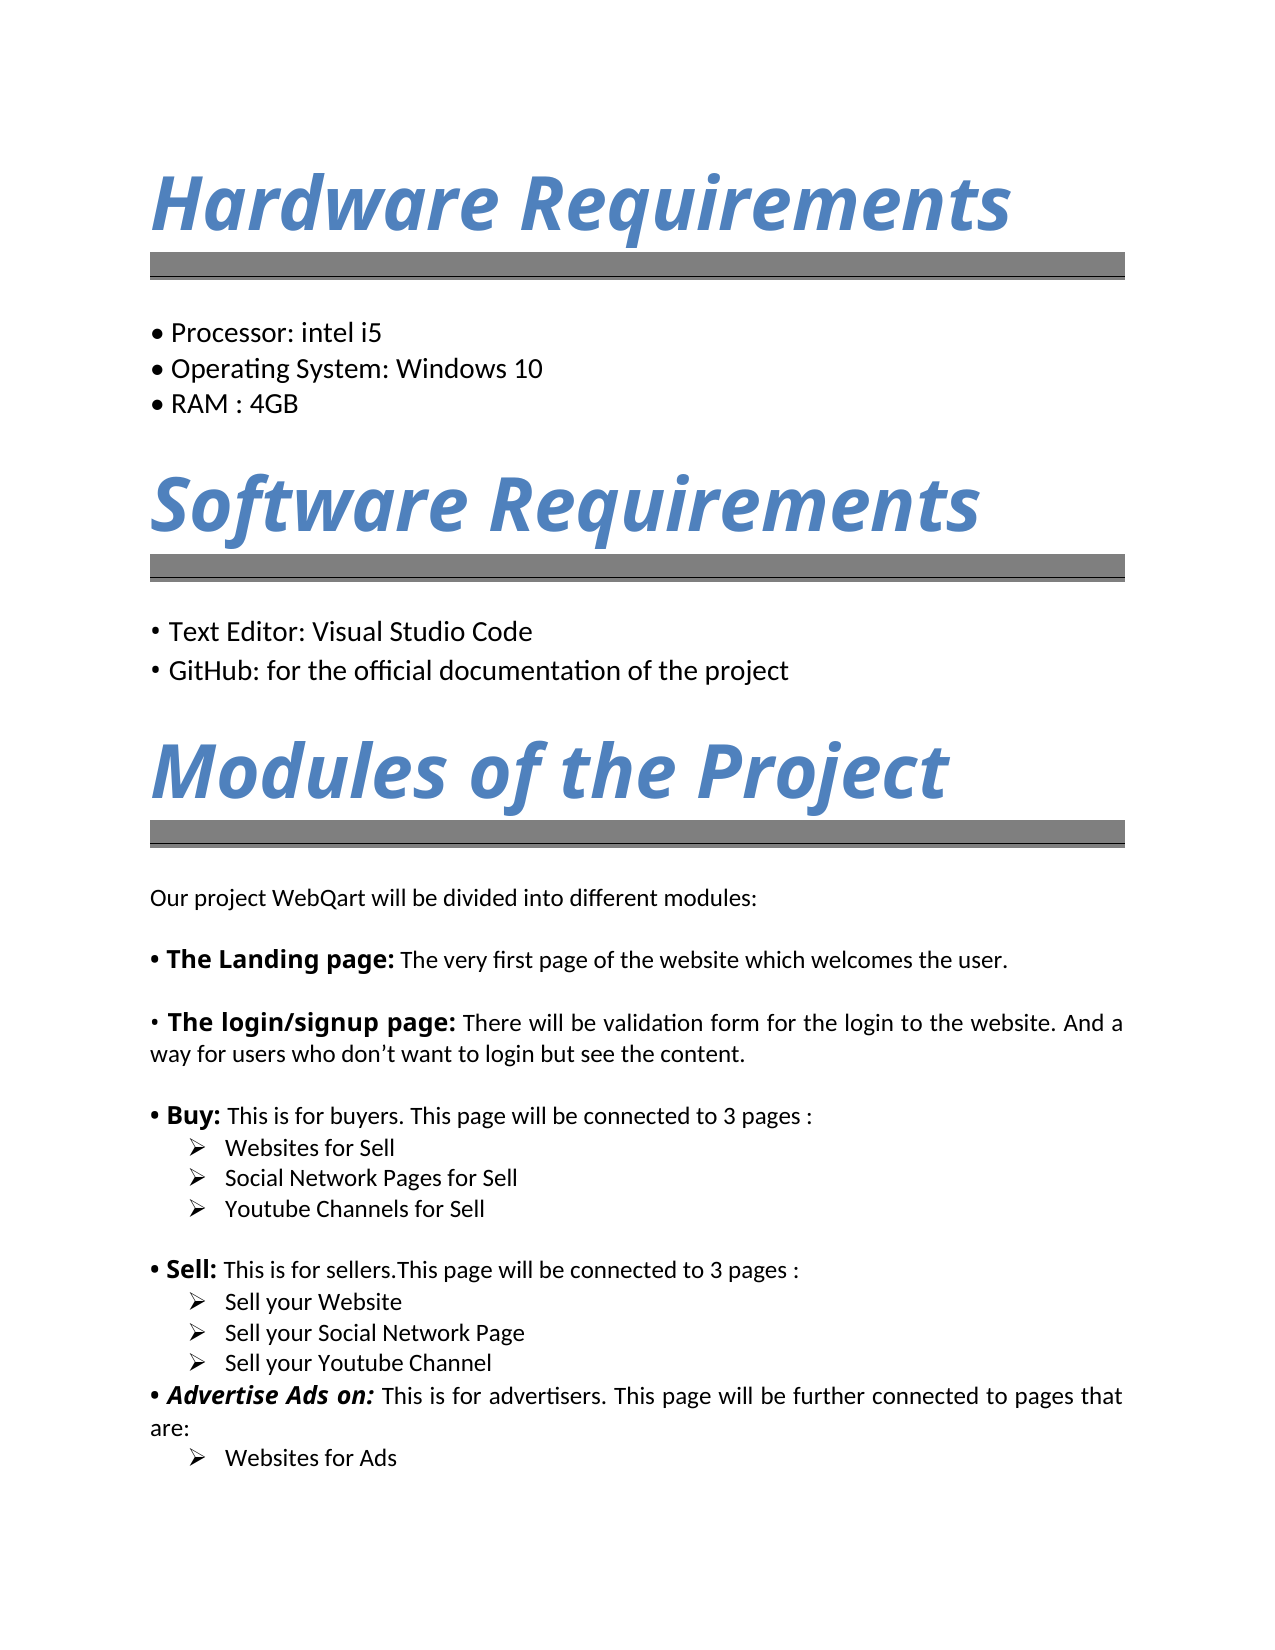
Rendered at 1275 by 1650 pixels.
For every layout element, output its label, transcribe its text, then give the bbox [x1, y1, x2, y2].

text Modules of the Project [150, 718, 1125, 820]
text • Advertise Ads on: This is for advertisers. This page will be further connected to pages that are: [150, 1378, 1125, 1442]
list Sell your Youtube Channel [187, 1347, 1125, 1378]
text • Text Editor: Visual Studio Code [150, 610, 1125, 649]
list Sell your Website [187, 1286, 1125, 1317]
list Youtube Channels for Sell [187, 1193, 1125, 1223]
text • RAM : 4GB [150, 386, 1125, 421]
text • Processor: intel i5 [150, 314, 1125, 350]
text • The Landing page: The very first page of the website which welcomes the user. [150, 942, 1125, 976]
text Hardware Requirements [150, 150, 1125, 252]
text • Sell: This is for sellers.This page will be connected to 3 pages : [150, 1252, 1125, 1286]
text • The login/signup page: There will be validation form for the login to the website. And a way for users who don’t want to login but see the content. [150, 1004, 1125, 1069]
list Social Network Pages for Sell [187, 1162, 1125, 1193]
list Sell your Social Network Page [187, 1317, 1125, 1347]
list Websites for Ads [187, 1442, 1125, 1473]
text Software Requirements [150, 452, 1125, 554]
text • Buy: This is for buyers. This page will be connected to 3 pages : [150, 1098, 1125, 1132]
text • Operating System: Windows 10 [150, 350, 1125, 386]
text • GitHub: for the official documentation of the project [150, 649, 1125, 689]
list Websites for Sell [187, 1132, 1125, 1162]
text Our project WebQart will be divided into different modules: [150, 882, 1125, 913]
